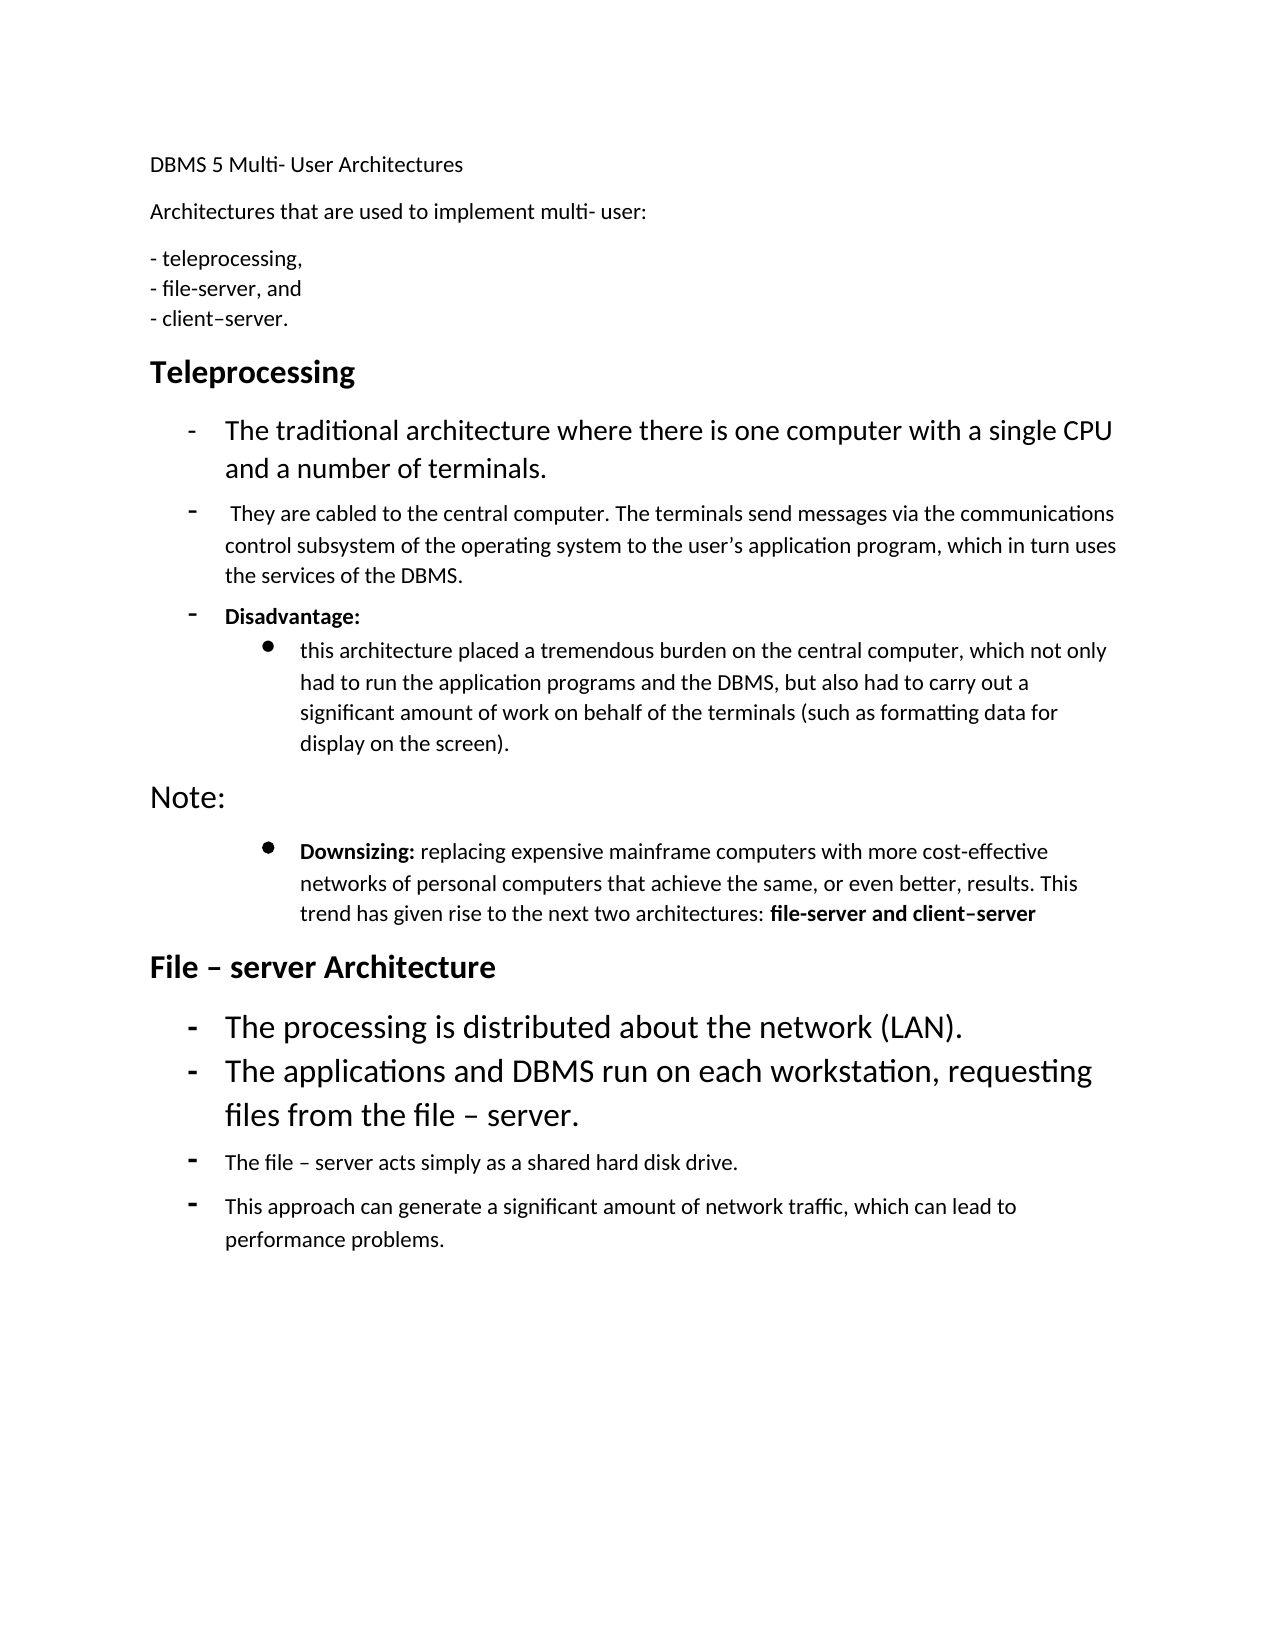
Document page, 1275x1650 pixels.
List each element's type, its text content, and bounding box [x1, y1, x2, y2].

list They are cabled to the central computer. The terminals send messages via the communications control subsystem of the operating system to the user’s application program, which in turn uses the services of the DBMS. [187, 488, 1125, 590]
list This approach can generate a significant amount of network traffic, which can lead to performance problems. [187, 1182, 1125, 1253]
list Downsizing: replacing expensive mainframe computers with more cost-effective networks of personal computers that achieve the same, or even better, results. This trend has given rise to the next two architectures: file-server and client–server [262, 836, 1125, 927]
list Disadvantage: [187, 592, 1125, 633]
text DBMS 5 Multi- User Architectures [150, 150, 1125, 178]
list The applications and DBMS run on each workstation, requesting files from the file – server. [187, 1050, 1125, 1135]
list this architecture placed a tremendous burden on the central computer, which not only had to run the application programs and the DBMS, but also had to carry out a significant amount of work on behalf of the terminals (such as formatting data for display on the screen). [262, 636, 1125, 757]
text File – server Architecture [150, 946, 1125, 987]
list The file – server acts simply as a shared hard disk drive. [187, 1138, 1125, 1179]
text Architectures that are used to implement multi- user: [150, 197, 1125, 225]
text Teleprocessing [150, 351, 1125, 392]
list The traditional architecture where there is one computer with a single CPU and a number of terminals. [187, 412, 1125, 486]
text - teleprocessing, - file-server, and - client–server. [150, 244, 1125, 332]
text Note: [150, 776, 1125, 816]
list The processing is distributed about the network (LAN). [187, 1006, 1125, 1047]
